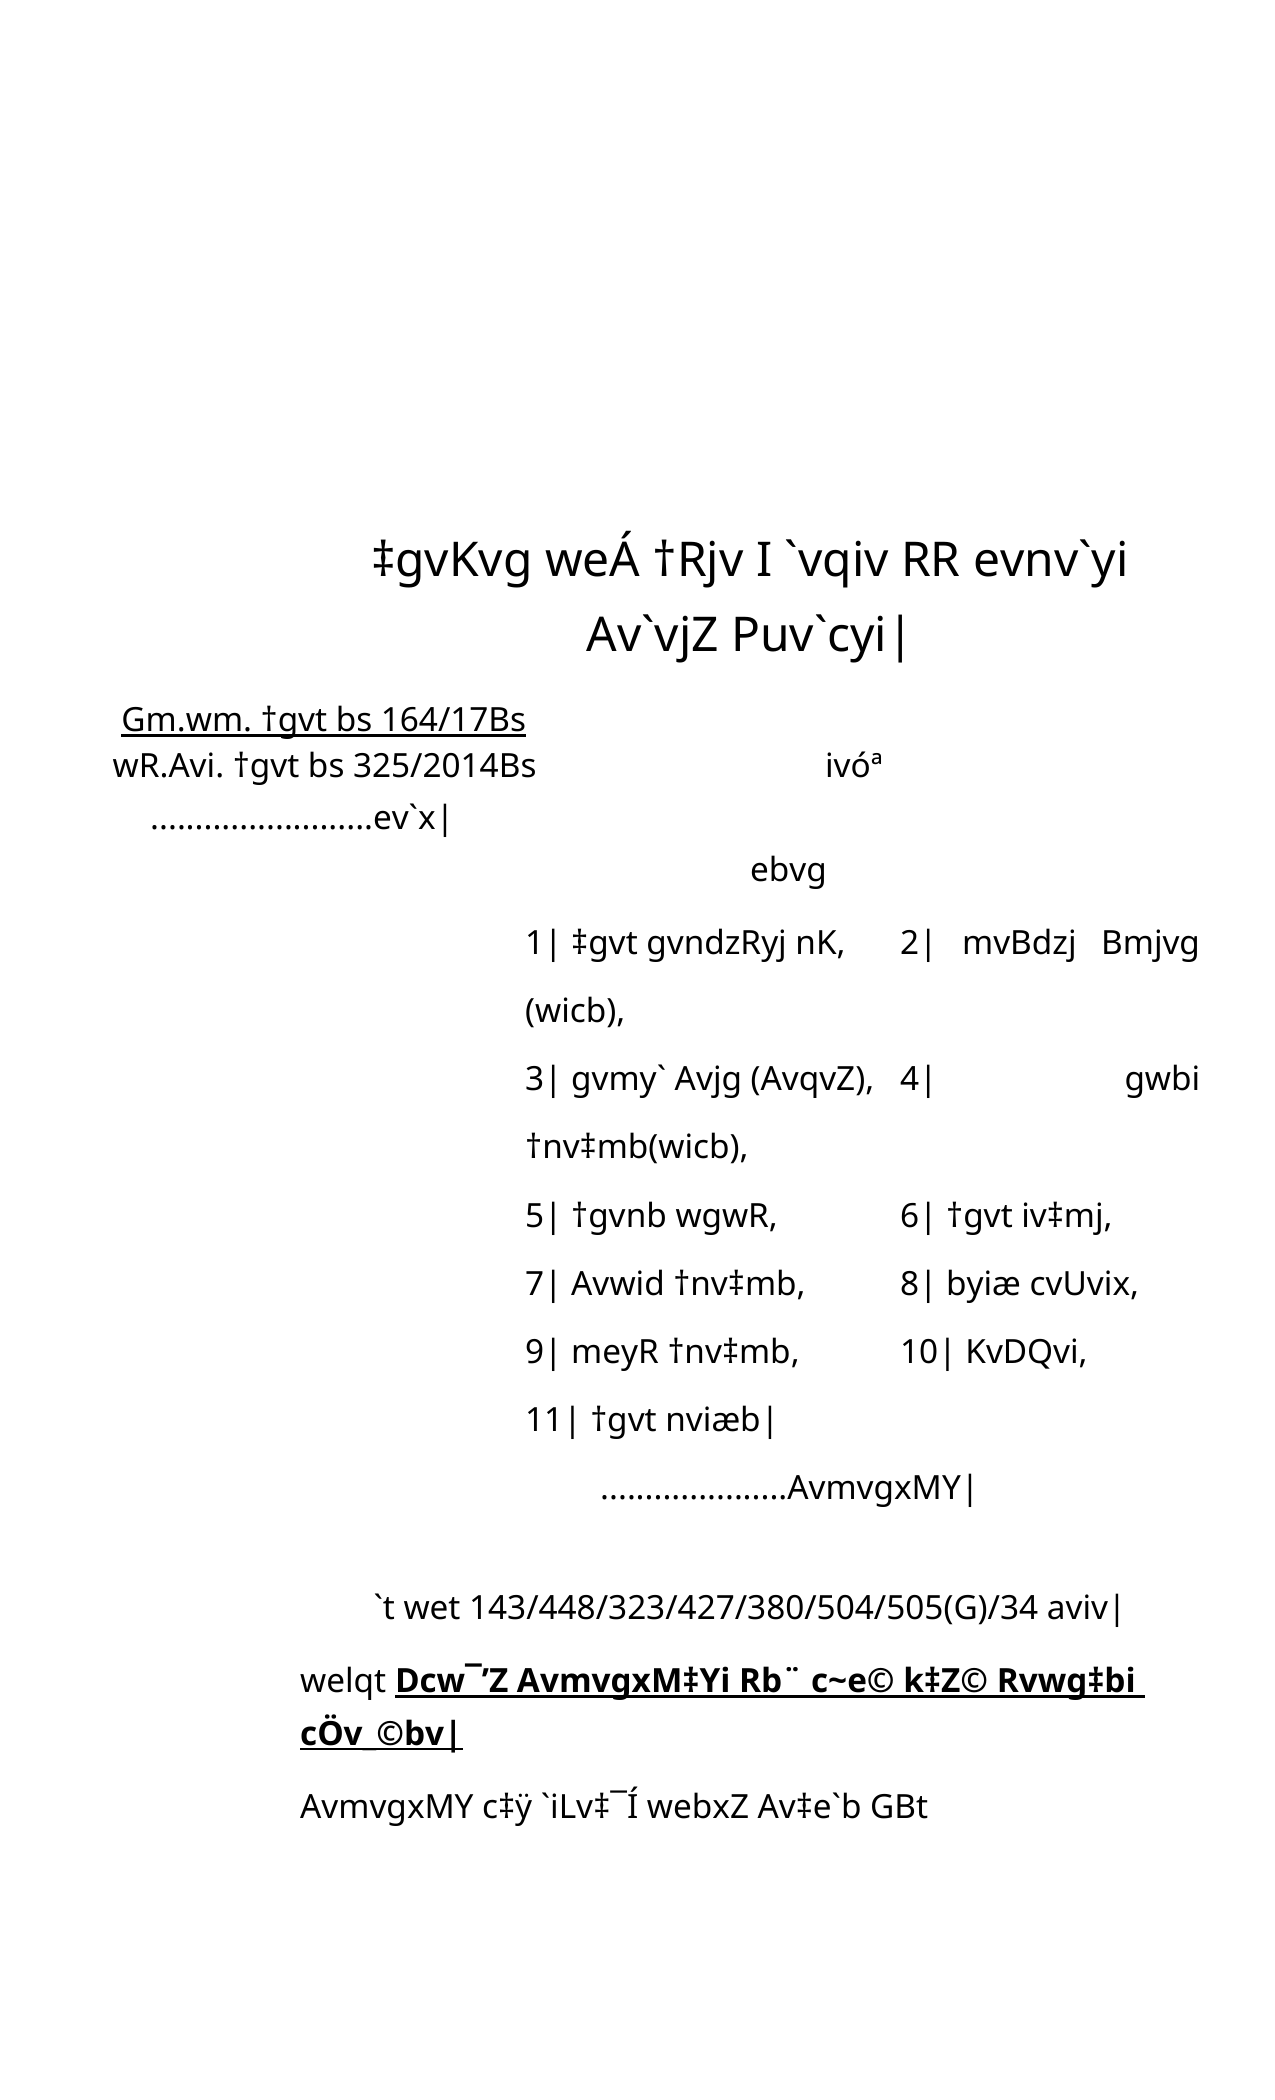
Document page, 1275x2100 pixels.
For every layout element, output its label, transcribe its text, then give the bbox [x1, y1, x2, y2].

text welqt Dcw¯’Z AvmvgxM‡Yi Rb¨ c~e© k‡Z© Rvwg‡bi cÖv_©bv| [300, 1657, 1200, 1755]
text 7| Avwid †nv‡mb, 8| byiæ cvUvix, [525, 1259, 1200, 1305]
text 9| meyR †nv‡mb, 10| KvDQvi, [525, 1328, 1200, 1373]
text wR.Avi. †gvt bs 325/2014Bs ivóª .........................ev`x| [112, 741, 1200, 839]
text Gm.wm. †gvt bs 164/17Bs [112, 696, 1200, 741]
text ebvg [675, 846, 1200, 891]
text ‡gvKvg weÁ †Rjv I `vqiv RR evnv`yi Av`vjZ Puv`cyi| [300, 525, 1200, 665]
text 1| ‡gvt gvndzRyj nK, 2| mvBdzj Bmjvg (wicb), [525, 919, 1200, 1032]
text AvmvgxMY c‡ÿ `iLv‡¯Í webxZ Av‡e`b GBt [300, 1782, 1200, 1828]
text 11| †gvt nviæb| .....................AvmvgxMY| [525, 1396, 1200, 1509]
text `t wet 143/448/323/427/380/504/505(G)/34 aviv| [300, 1584, 1200, 1629]
text 3| gvmy` Avjg (AvqvZ), 4| gwbi †nv‡mb(wicb), [525, 1055, 1200, 1169]
text 5| †gvnb wgwR, 6| †gvt iv‡mj, [525, 1191, 1200, 1237]
